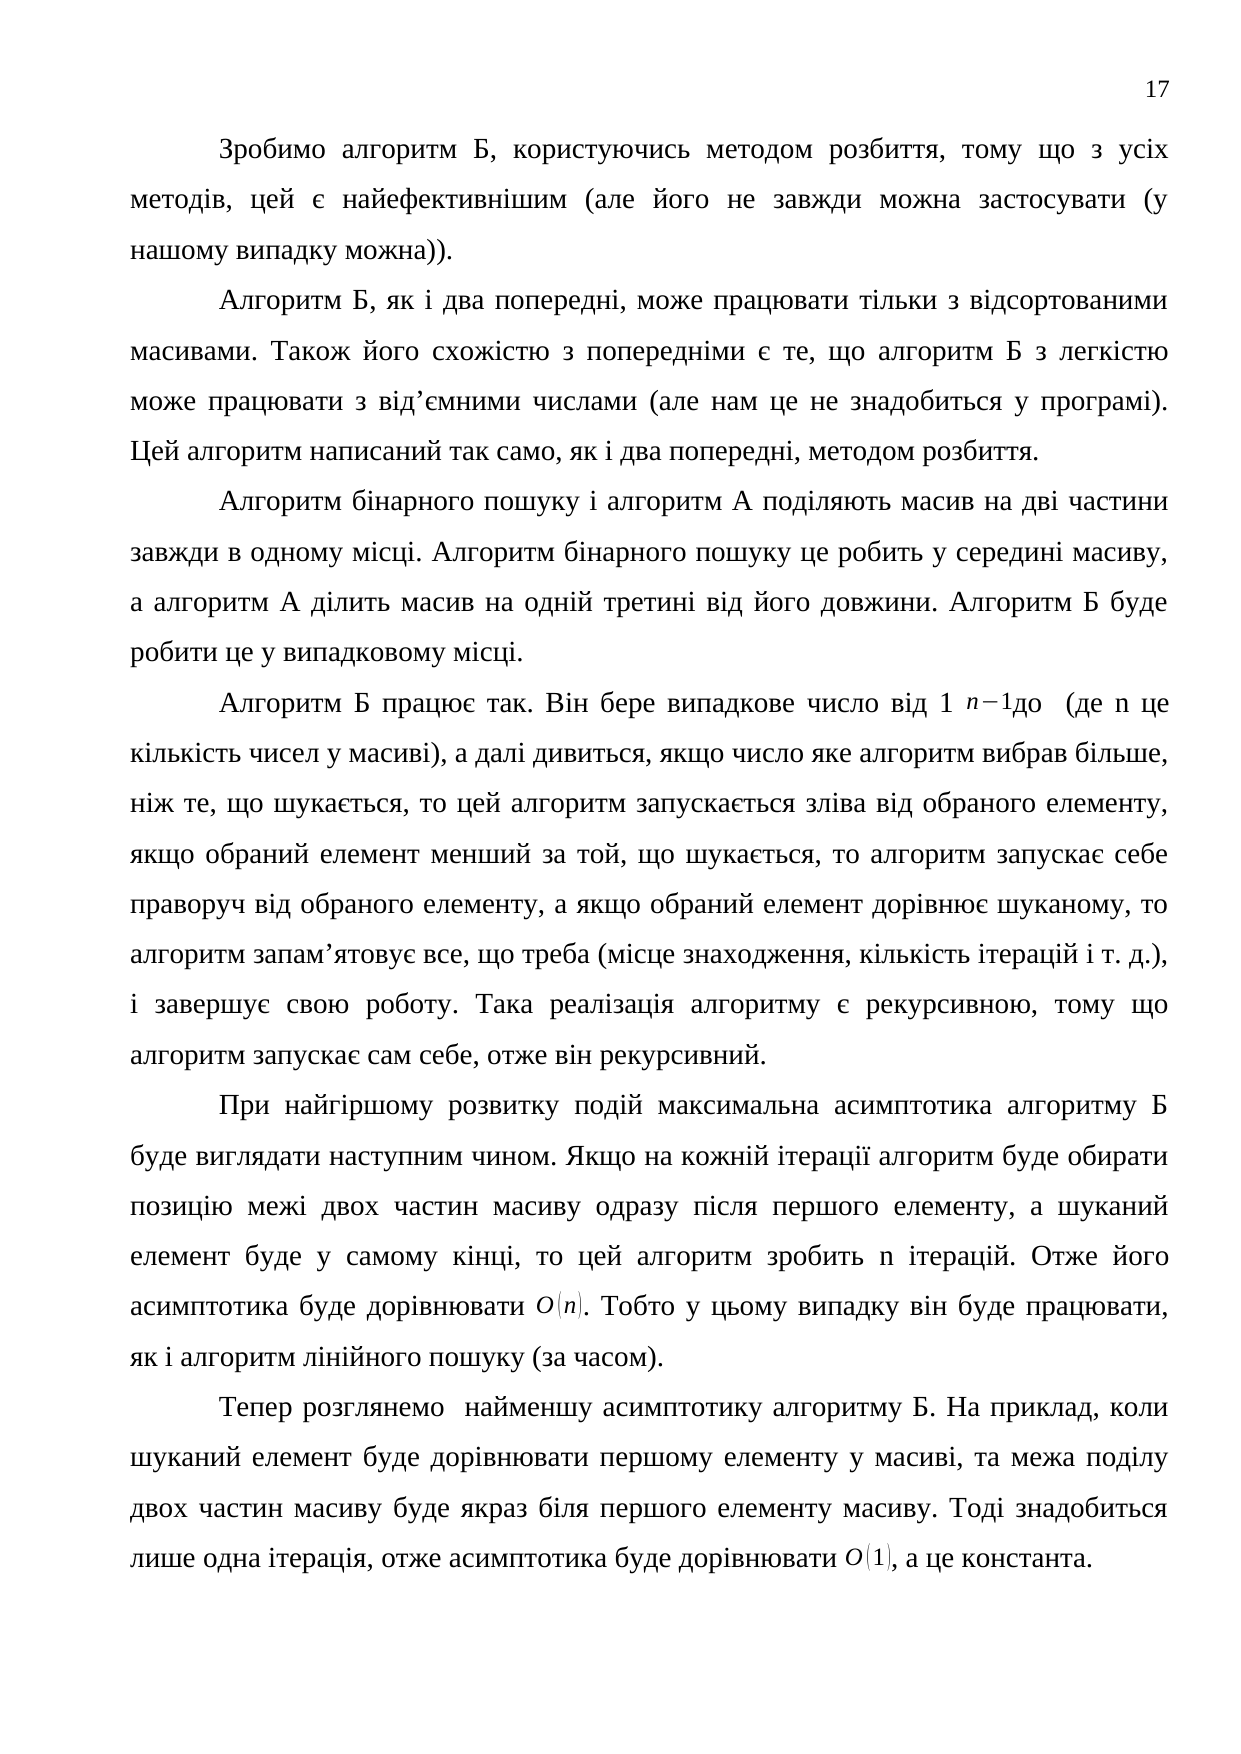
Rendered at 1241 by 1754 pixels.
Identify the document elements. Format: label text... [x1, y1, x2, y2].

text Алгоритм Б працює так. Він бере випадкове число від 1 до (де n це кількість чисел у масиві), а далі дивиться, якщо число яке алгоритм вибрав більше, ніж те, що шукається, то цей алгоритм запускається зліва від обраного елементу, якщо обраний елемент менший за той, що шукається, то алгоритм запускає себе праворуч від обраного елементу, а якщо обраний елемент дорівнює шуканому, то алгоритм запам’ятовує все, що треба (місце знаходження, кількість ітерацій і т. д.), і завершує свою роботу. Така реалізація алгоритму є рекурсивною, тому що алгоритм запускає сам себе, отже він рекурсивний. [130, 685, 1169, 1071]
